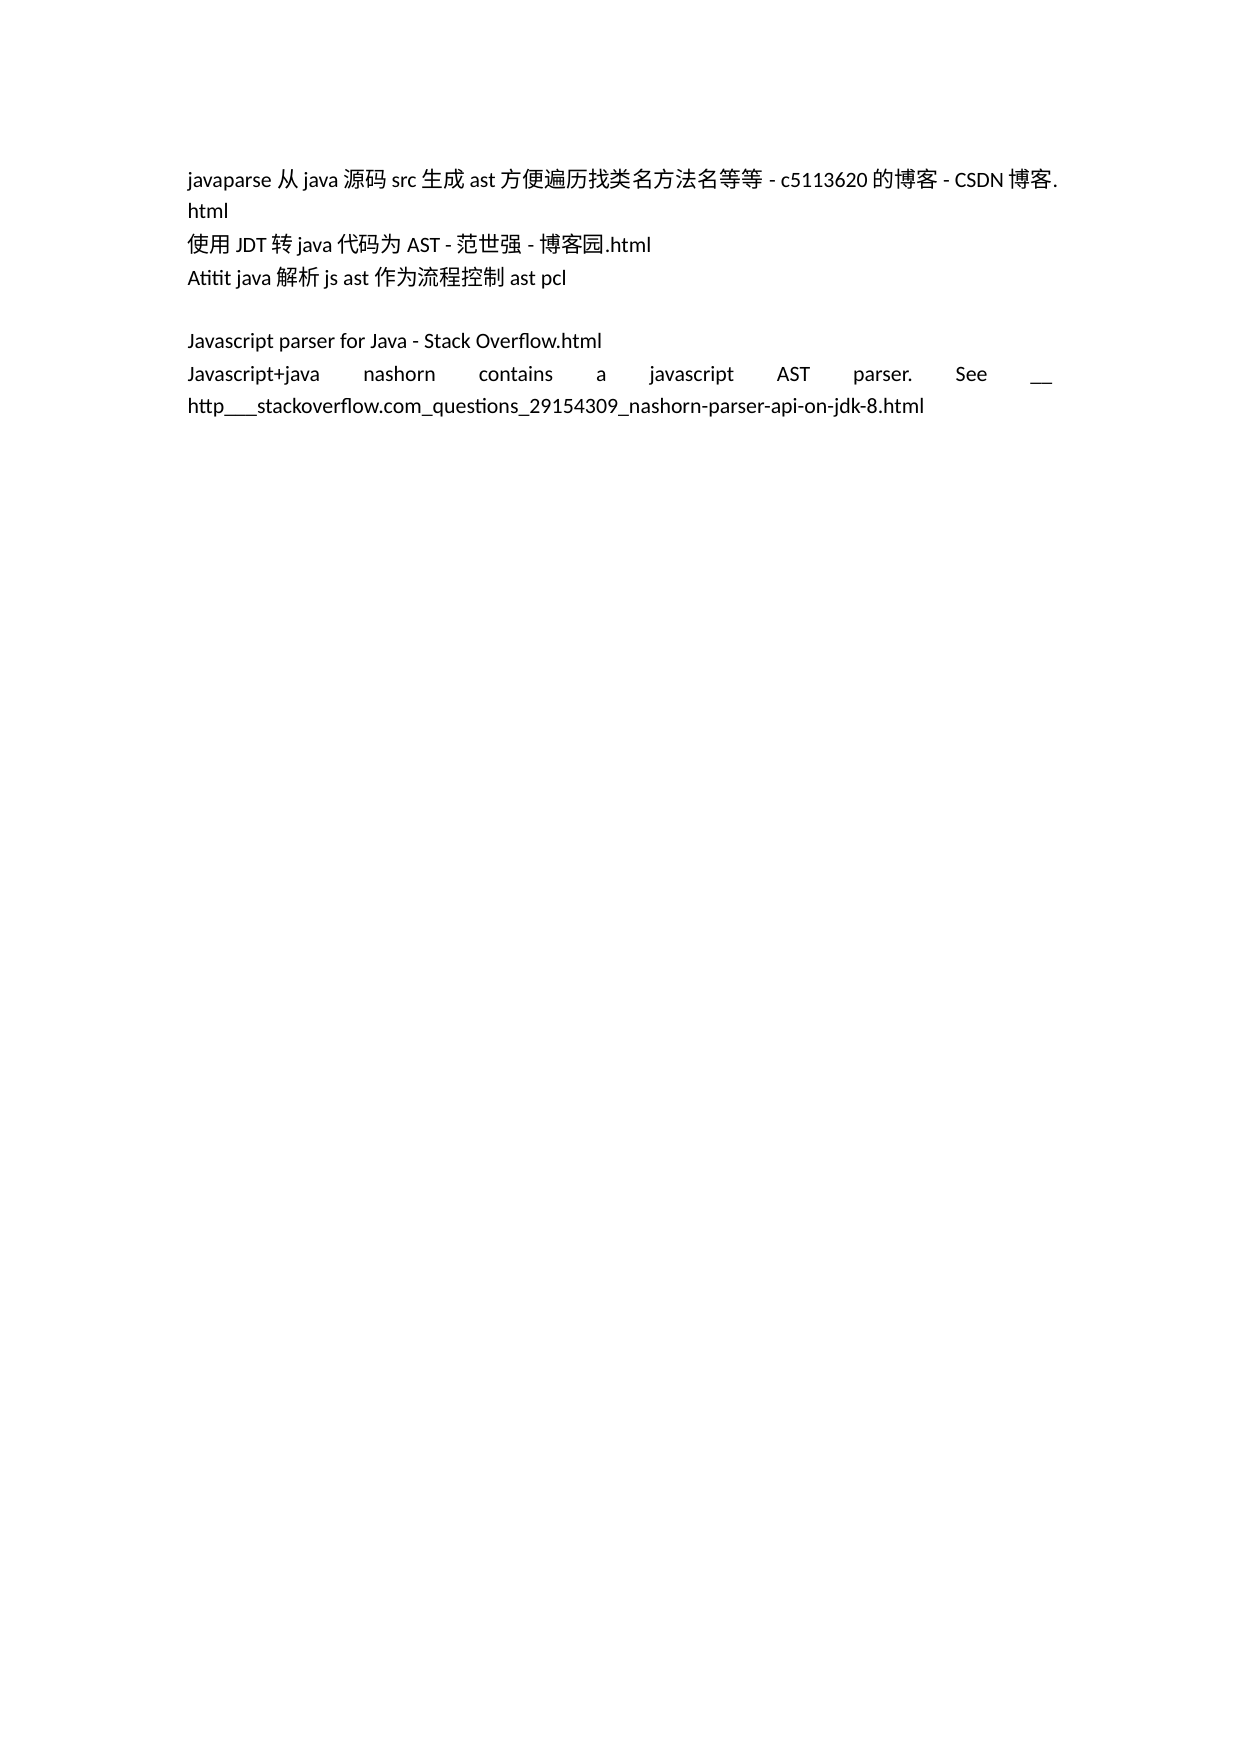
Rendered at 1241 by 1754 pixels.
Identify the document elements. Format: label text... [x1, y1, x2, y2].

text Atitit java解析js ast 作为流程控制ast pcl [187, 259, 1053, 292]
text Javascript+java nashorn contains a javascript AST parser. See __ http___stackoverflow.com_questions_29154309_nashorn-parser-api-on-jdk-8.html [187, 357, 1053, 422]
text 使用JDT转java代码为AST - 范世强 - 博客园.html [187, 227, 1053, 259]
text javaparse 从java源码src生成ast方便遍历找类名方法名等等 - c5113620的博客 - CSDN博客.html [187, 162, 1053, 227]
text Javascript parser for Java - Stack Overflow.html [187, 324, 1053, 357]
